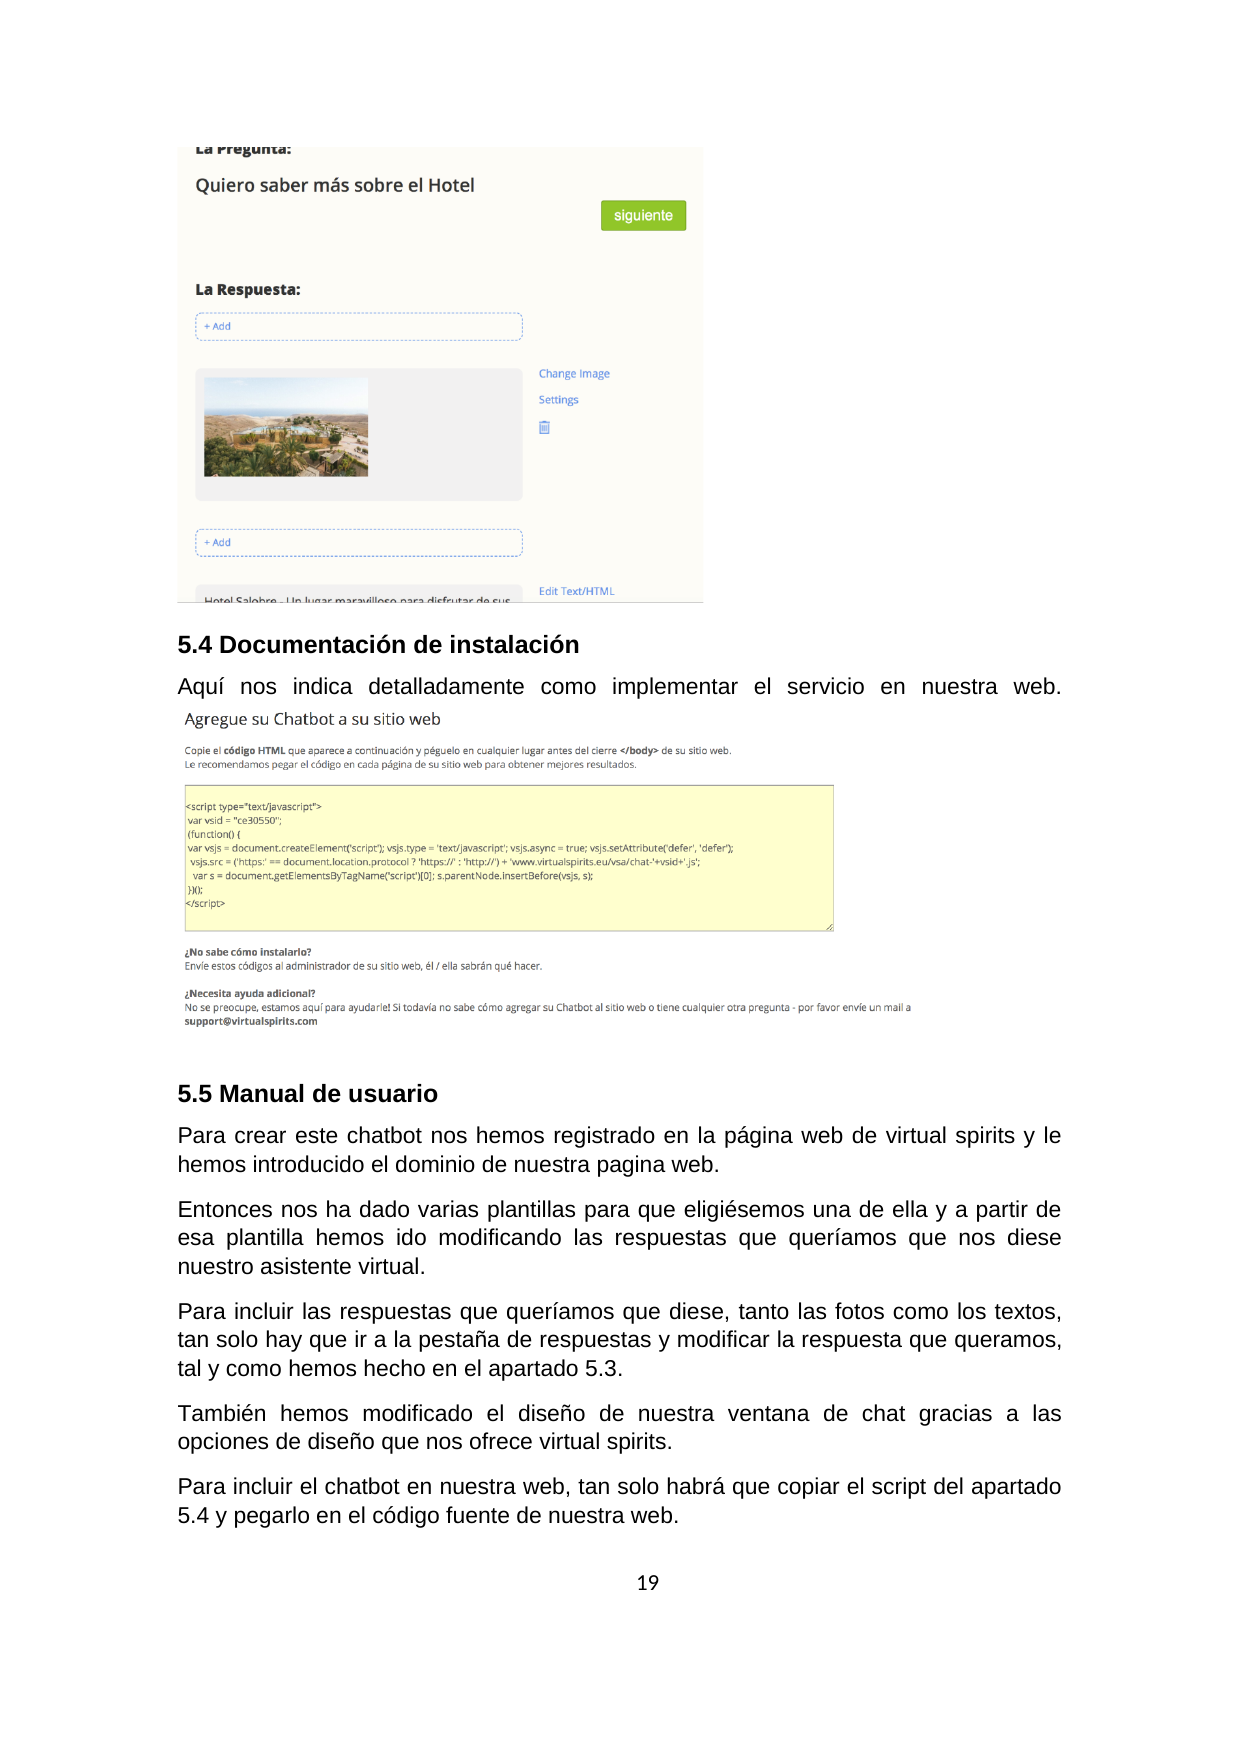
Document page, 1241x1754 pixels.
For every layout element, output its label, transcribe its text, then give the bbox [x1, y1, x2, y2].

subtitle 5.5 Manual de usuario [177, 1079, 1063, 1107]
text Para crear este chatbot nos hemos registrado en la página web de virtual spirits y le hemos introducido el dominio de nuestra pagina web. [177, 1122, 1063, 1177]
subtitle 5.4 Documentación de instalación [177, 630, 1063, 658]
text Para incluir el chatbot en nuestra web, tan solo habrá que copiar el script del apartado 5.4 y pegarlo en el código fuente de nuestra web. [177, 1473, 1063, 1528]
text Para incluir las respuestas que queríamos que diese, tanto las fotos como los textos, tan solo hay que ir a la pestaña de respuestas y modificar la respuesta que queramos, tal y como hemos hecho en el apartado 5.3. [177, 1298, 1063, 1381]
text Entonces nos ha dado varias plantillas para que eligiésemos una de ella y a partir de esa plantilla hemos ido modificando las respuestas que queríamos que nos diese nuestro asistente virtual. [177, 1196, 1063, 1279]
text También hemos modificado el diseño de nuestra ventana de chat gracias a las opciones de diseño que nos ofrece virtual spirits. [177, 1400, 1063, 1454]
picture [177, 701, 928, 1052]
picture [177, 147, 704, 603]
